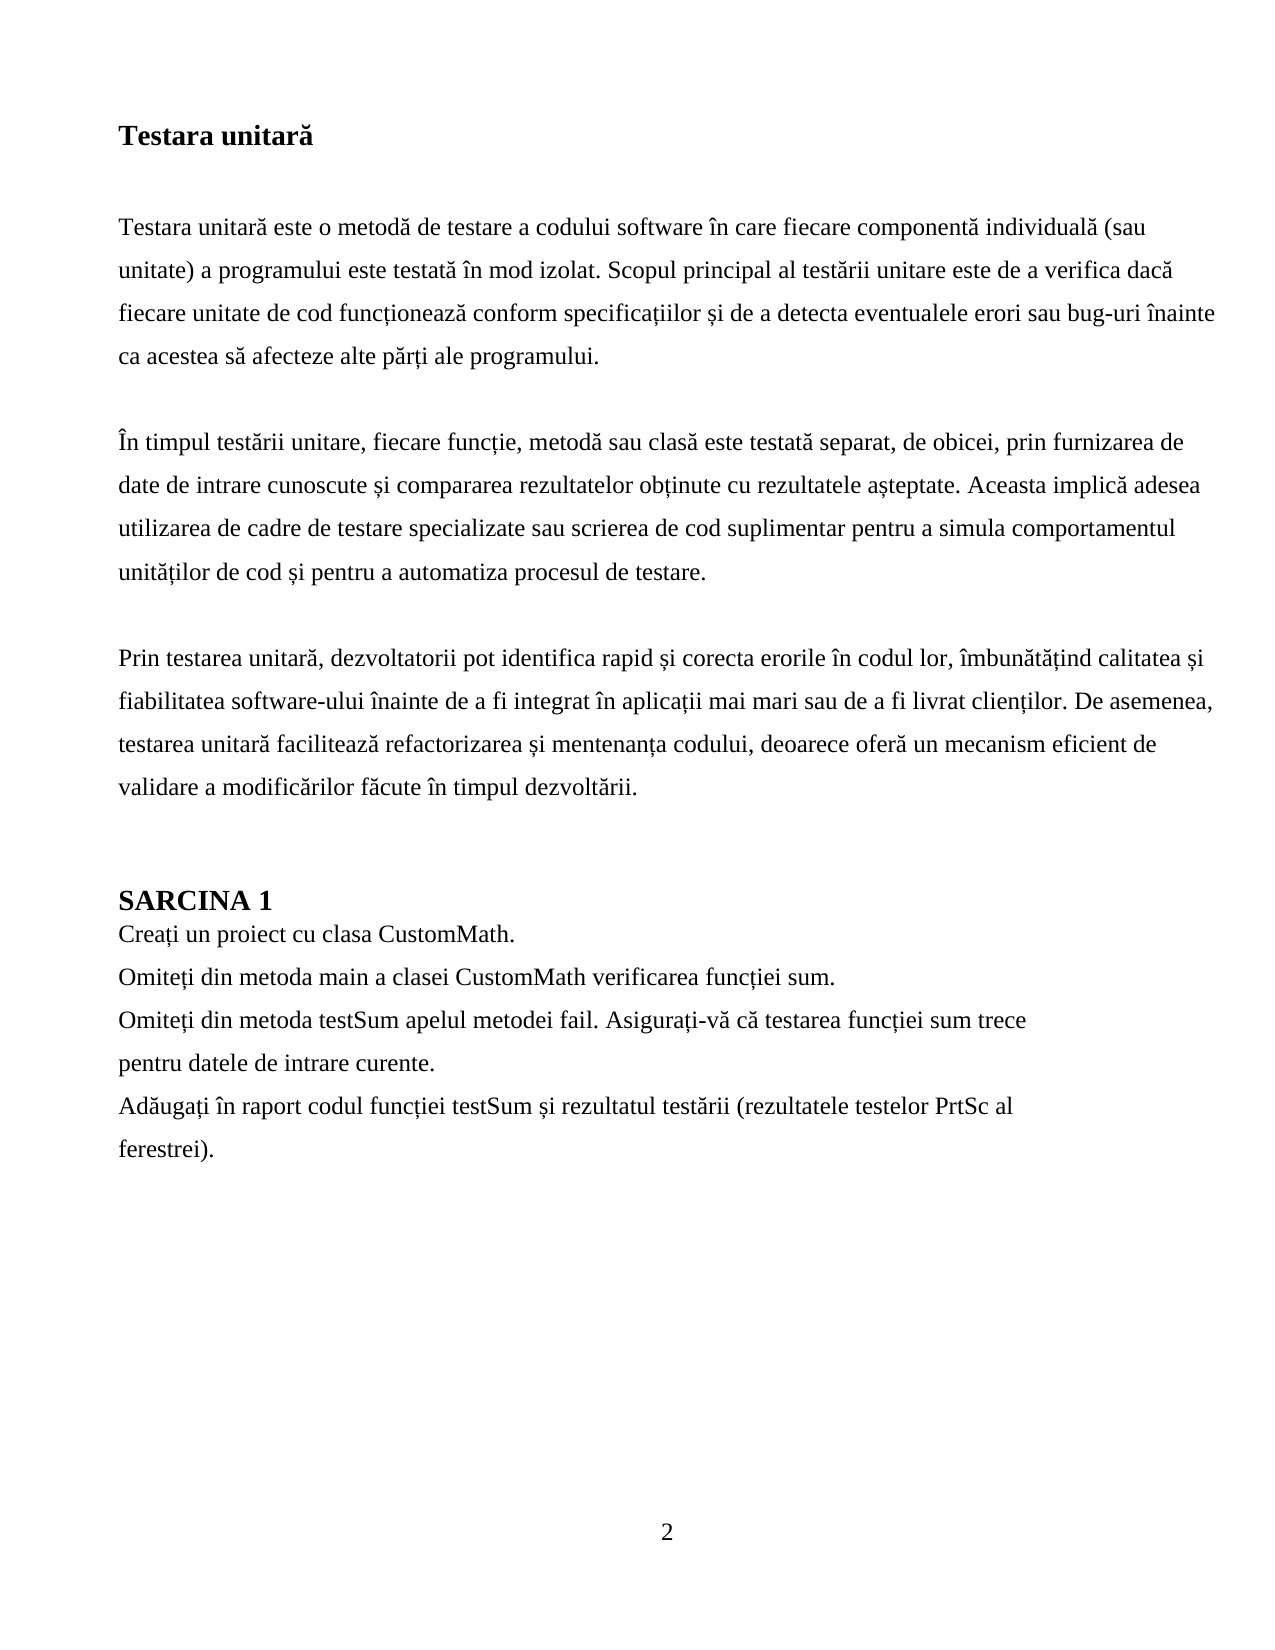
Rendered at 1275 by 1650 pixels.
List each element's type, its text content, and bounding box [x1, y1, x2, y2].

list În timpul testării unitare, fiecare funcție, metodă sau clasă este testată separat, de obicei, prin furnizarea de date de intrare cunoscute și compararea rezultatelor obținute cu rezultatele așteptate. Aceasta implică adesea utilizarea de cadre de testare specializate sau scrierea de cod suplimentar pentru a simula comportamentul unităților de cod și pentru a automatiza procesul de testare. [118, 427, 1216, 585]
list Prin testarea unitară, dezvoltatorii pot identifica rapid și corecta erorile în codul lor, îmbunătățind calitatea și fiabilitatea software-ului înainte de a fi integrat în aplicații mai mari sau de a fi livrat clienților. De asemenea, testarea unitară facilitează refactorizarea și mentenanța codului, deoarece oferă un mecanism eficient de validare a modificărilor făcute în timpul dezvoltării. [118, 643, 1216, 801]
list Adăugați în raport codul funcției testSum și rezultatul testării (rezultatele testelor PrtSc al [118, 1091, 1216, 1120]
subtitle SARCINA 1 [118, 883, 1216, 917]
list Omiteți din metoda main a clasei CustomMath verificarea funcției sum. [118, 962, 1216, 991]
subtitle Testara unitară [118, 118, 1216, 152]
list Omiteți din metoda testSum apelul metodei fail. Asigurați-vă că testarea funcției sum trece [118, 1005, 1216, 1034]
list Testara unitară este o metodă de testare a codului software în care fiecare componentă individuală (sau unitate) a programului este testată în mod izolat. Scopul principal al testării unitare este de a verifica dacă fiecare unitate de cod funcționează conform specificațiilor și de a detecta eventualele erori sau bug-uri înainte ca acestea să afecteze alte părți ale programului. [118, 212, 1216, 370]
list pentru datele de intrare curente. [118, 1048, 1216, 1077]
list ferestrei). [118, 1134, 1216, 1163]
list Creați un proiect cu clasa CustomMath. [118, 919, 1216, 948]
